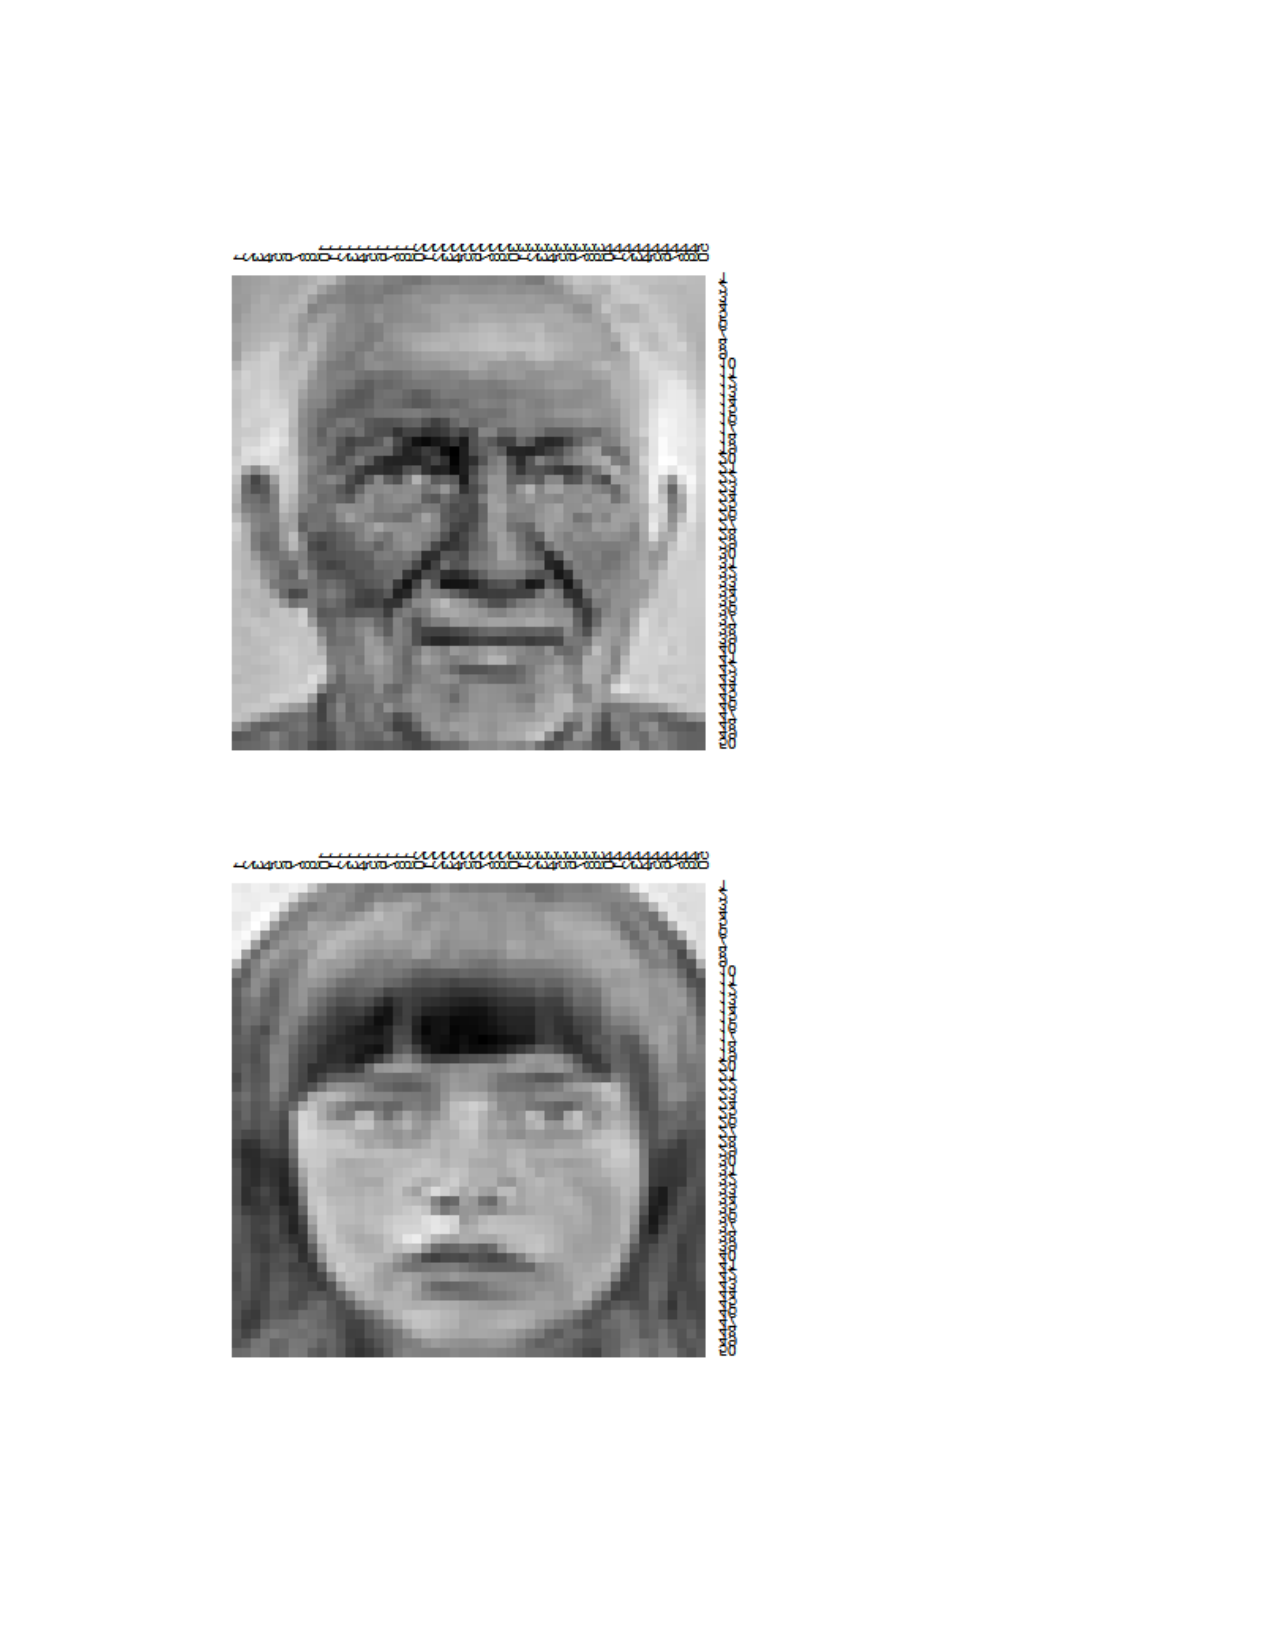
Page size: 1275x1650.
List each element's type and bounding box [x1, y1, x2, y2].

picture [150, 149, 908, 1364]
